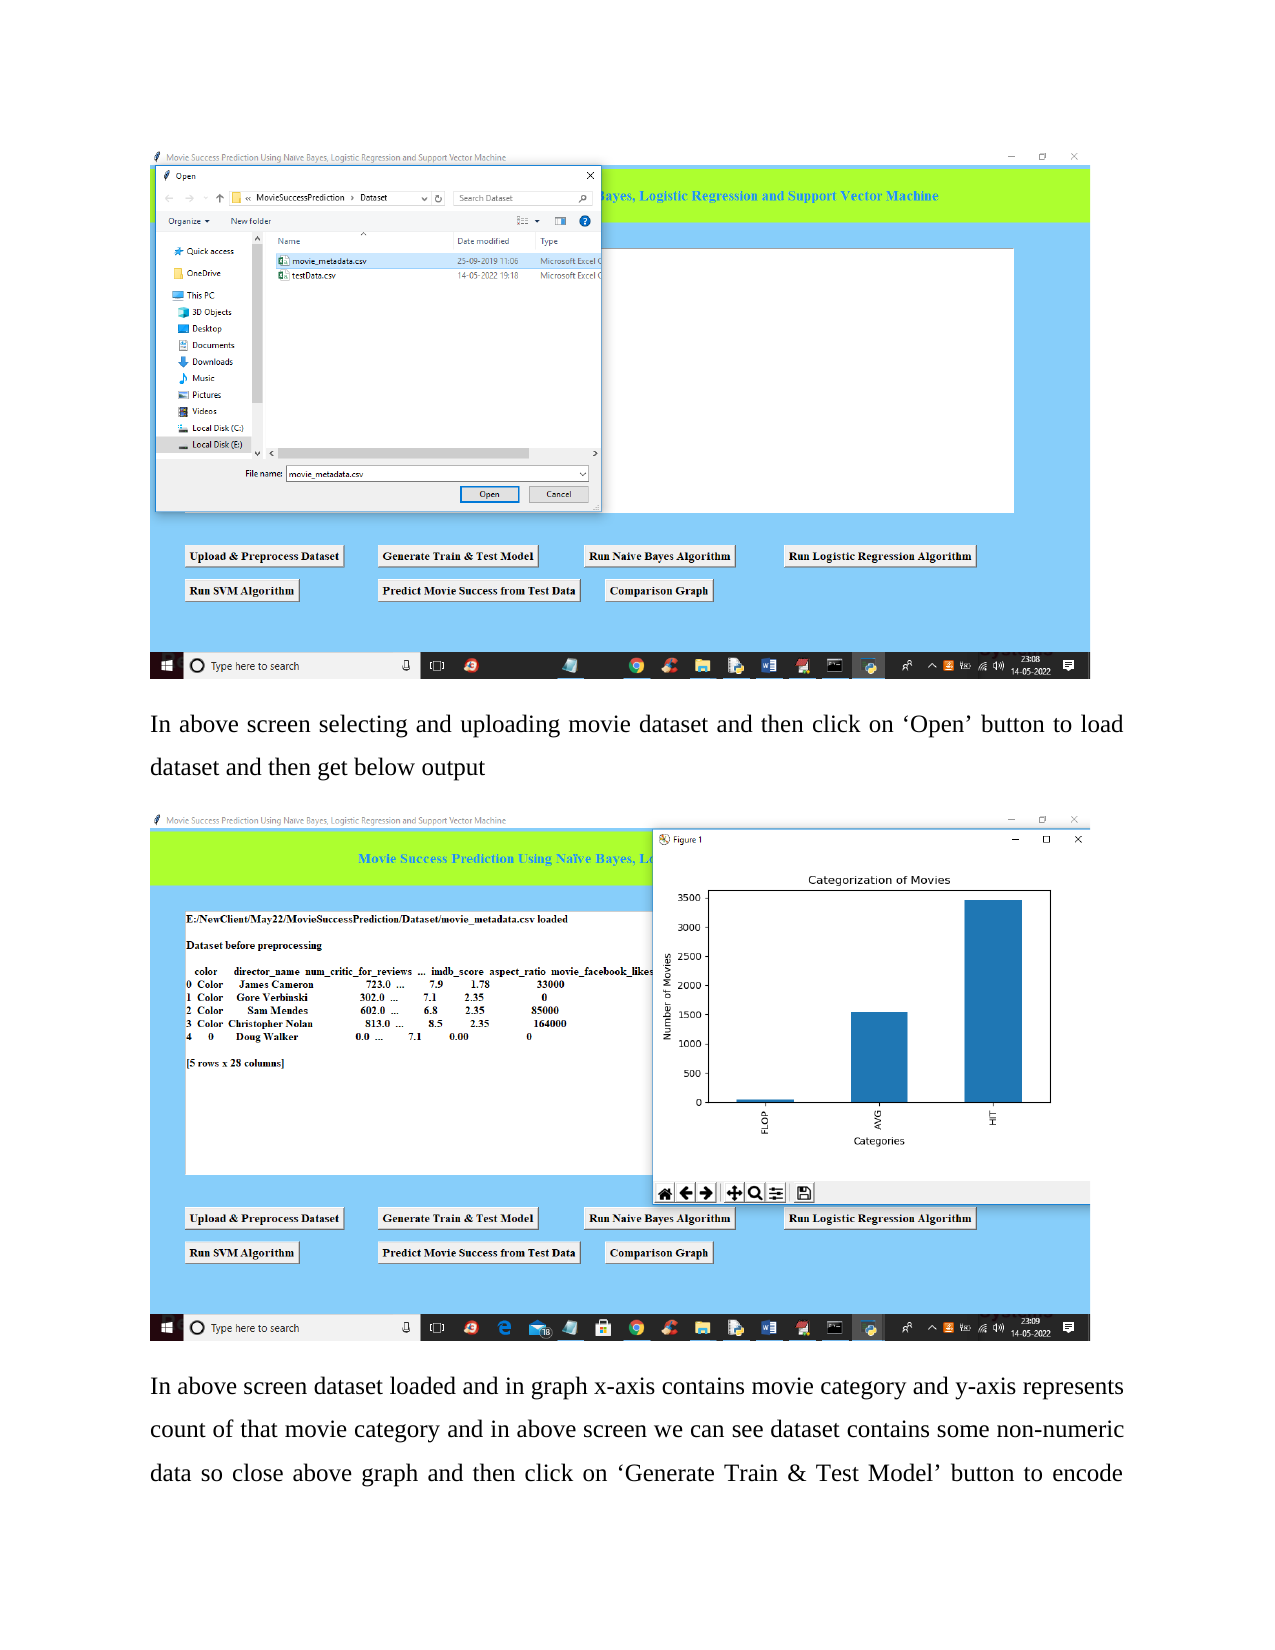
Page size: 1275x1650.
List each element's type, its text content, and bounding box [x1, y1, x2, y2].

picture [150, 150, 1091, 679]
text In above screen selecting and uploading movie dataset and then click on ‘Open’ button to load dataset and then get below output [150, 709, 1125, 781]
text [150, 1371, 1125, 1486]
picture [150, 812, 1091, 1341]
